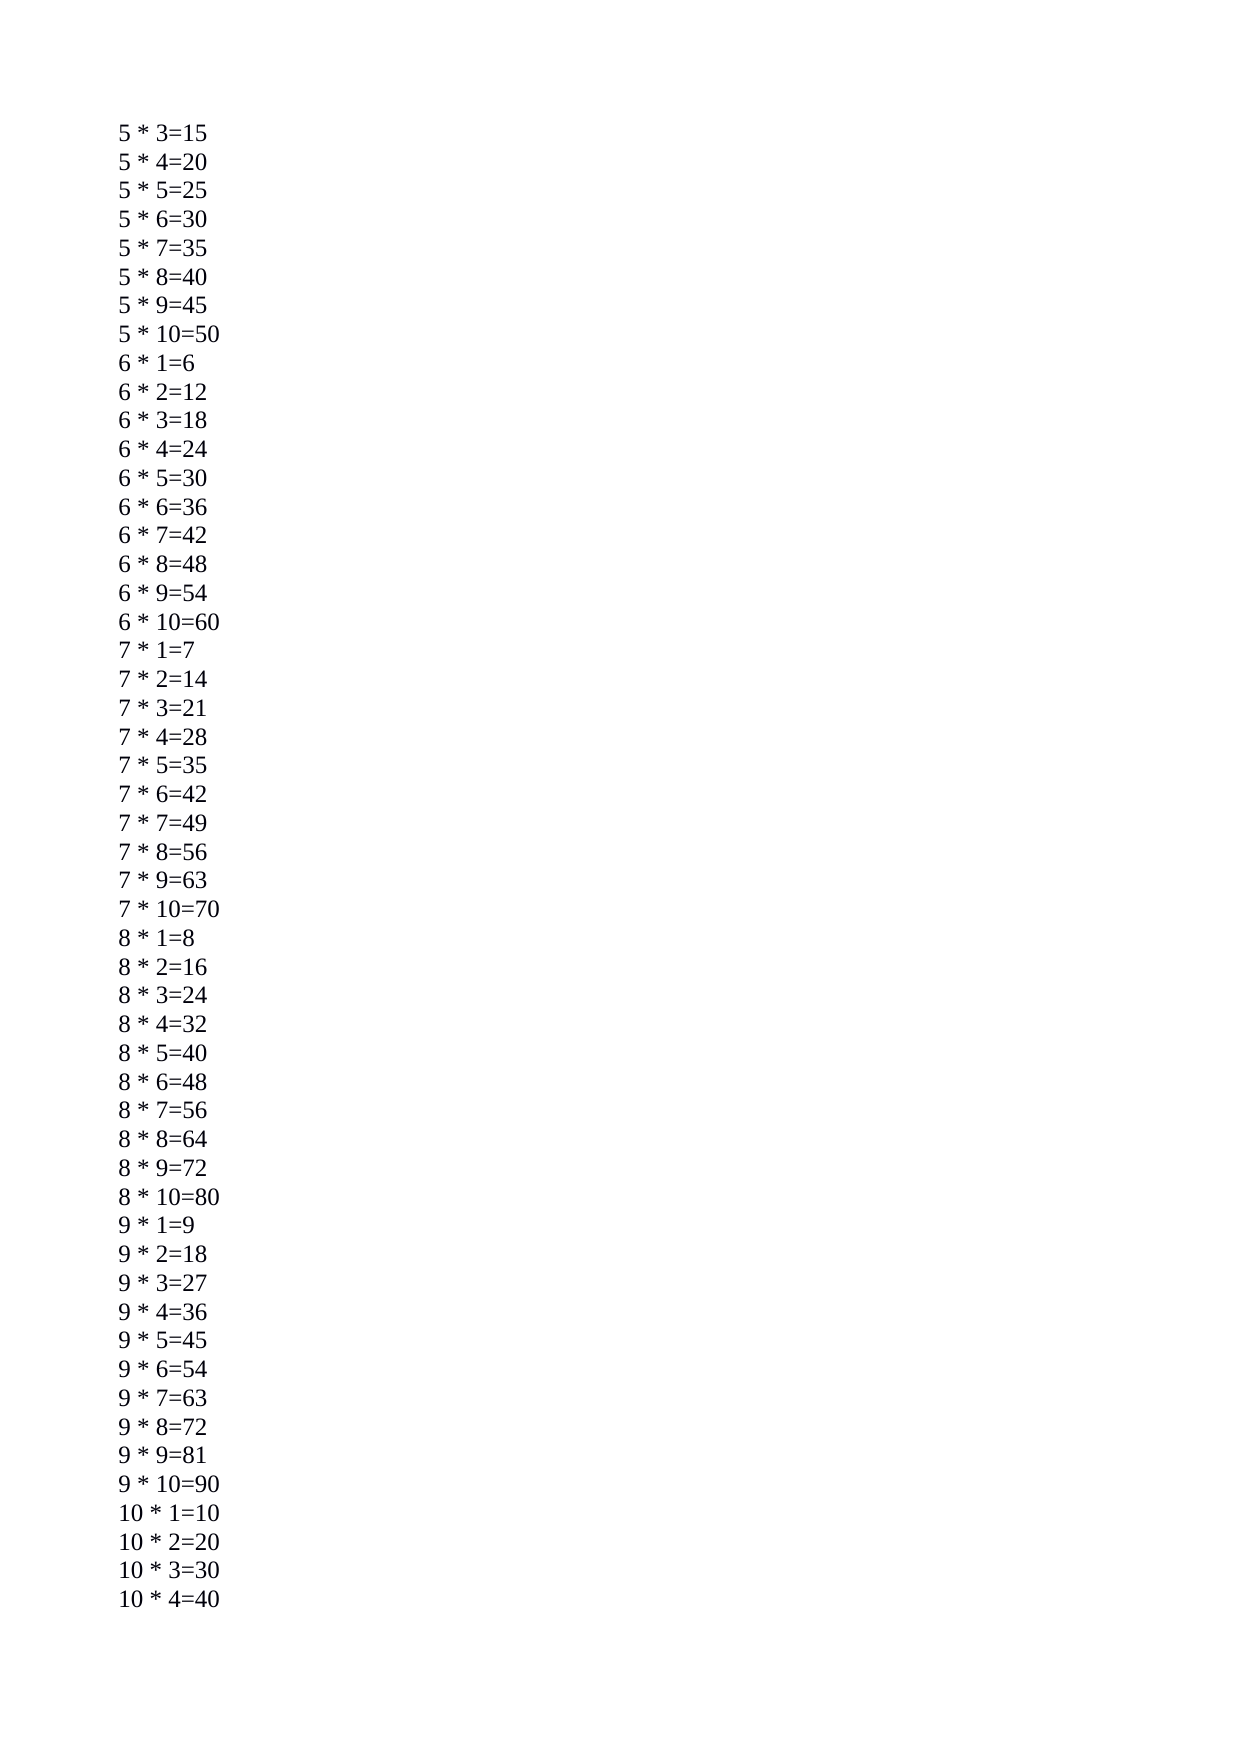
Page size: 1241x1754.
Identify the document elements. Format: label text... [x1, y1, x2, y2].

text 10 * 2=20 [118, 1527, 1122, 1556]
text 8 * 6=48 [118, 1067, 1122, 1096]
text 6 * 10=60 [118, 607, 1122, 636]
text 9 * 8=72 [118, 1412, 1122, 1441]
text 8 * 3=24 [118, 981, 1122, 1009]
text 7 * 7=49 [118, 808, 1122, 837]
text 9 * 6=54 [118, 1354, 1122, 1383]
text 8 * 8=64 [118, 1124, 1122, 1153]
text 8 * 2=16 [118, 952, 1122, 981]
text 9 * 10=90 [118, 1469, 1122, 1498]
text 5 * 8=40 [118, 262, 1122, 291]
text 10 * 1=10 [118, 1498, 1122, 1527]
text 7 * 6=42 [118, 779, 1122, 808]
text 5 * 4=20 [118, 147, 1122, 176]
text 8 * 10=80 [118, 1182, 1122, 1211]
text 7 * 10=70 [118, 894, 1122, 923]
text 8 * 7=56 [118, 1096, 1122, 1124]
text 5 * 5=25 [118, 176, 1122, 204]
text 6 * 2=12 [118, 377, 1122, 406]
text 6 * 1=6 [118, 348, 1122, 377]
text 8 * 1=8 [118, 923, 1122, 952]
text 7 * 9=63 [118, 866, 1122, 894]
text 7 * 1=7 [118, 636, 1122, 664]
text 6 * 9=54 [118, 578, 1122, 607]
text 7 * 5=35 [118, 751, 1122, 779]
text 8 * 5=40 [118, 1038, 1122, 1067]
text 6 * 5=30 [118, 463, 1122, 492]
text 9 * 4=36 [118, 1297, 1122, 1326]
text 10 * 4=40 [118, 1584, 1122, 1613]
text 9 * 2=18 [118, 1239, 1122, 1268]
text 9 * 5=45 [118, 1326, 1122, 1354]
text 9 * 3=27 [118, 1268, 1122, 1297]
text 5 * 7=35 [118, 233, 1122, 262]
text 9 * 1=9 [118, 1211, 1122, 1239]
text 6 * 3=18 [118, 406, 1122, 434]
text 10 * 3=30 [118, 1556, 1122, 1584]
text 6 * 6=36 [118, 492, 1122, 521]
text 5 * 10=50 [118, 319, 1122, 348]
text 9 * 9=81 [118, 1441, 1122, 1469]
text 8 * 9=72 [118, 1153, 1122, 1182]
text 5 * 6=30 [118, 204, 1122, 233]
text 7 * 4=28 [118, 722, 1122, 751]
text 6 * 8=48 [118, 549, 1122, 578]
text 8 * 4=32 [118, 1009, 1122, 1038]
text 7 * 3=21 [118, 693, 1122, 722]
text 7 * 2=14 [118, 664, 1122, 693]
text 9 * 7=63 [118, 1383, 1122, 1412]
text 5 * 9=45 [118, 291, 1122, 319]
text 5 * 3=15 [118, 118, 1122, 147]
text 7 * 8=56 [118, 837, 1122, 866]
text 6 * 7=42 [118, 521, 1122, 549]
text 6 * 4=24 [118, 434, 1122, 463]
